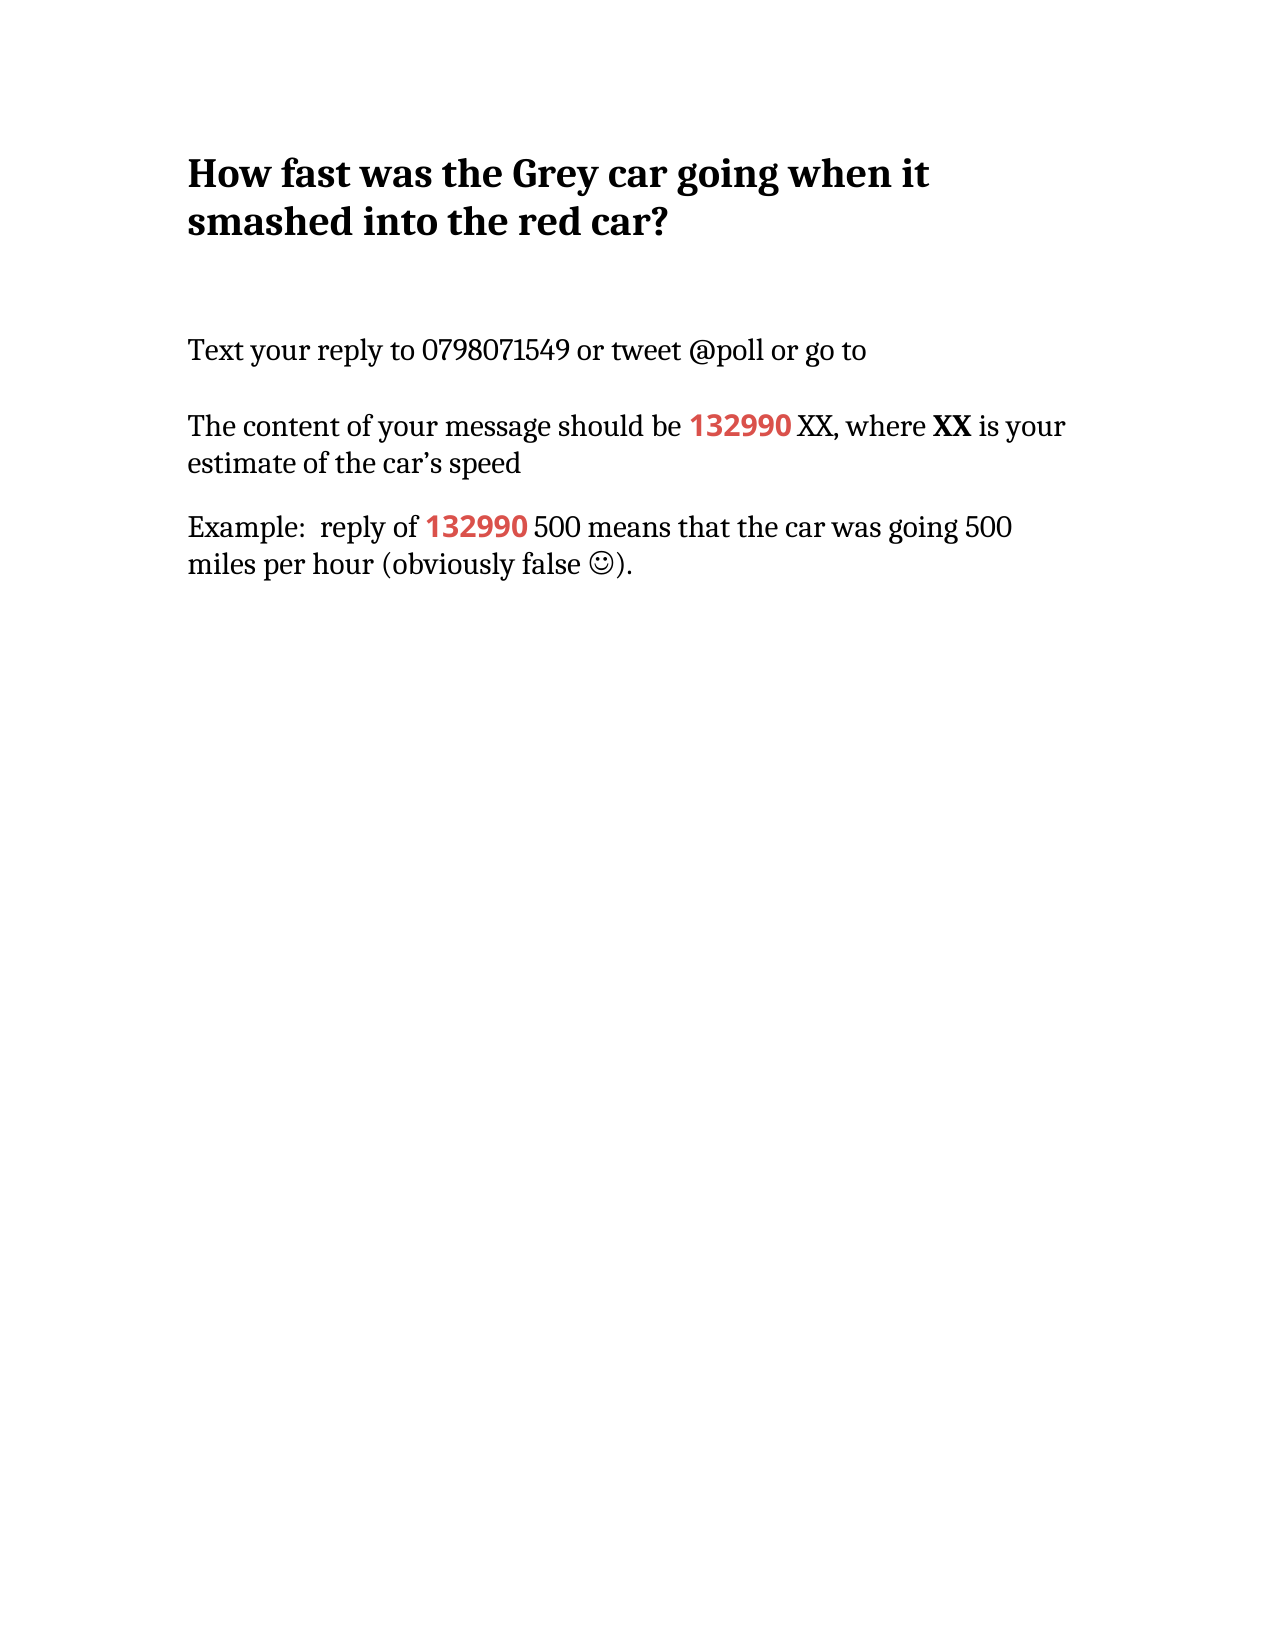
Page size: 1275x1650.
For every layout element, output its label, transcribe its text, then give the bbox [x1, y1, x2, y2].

text The content of your message should be 132990 XX, where XX is your estimate of the car’s speed [187, 404, 1087, 481]
text How fast was the Grey car going when it smashed into the red car? [187, 150, 1087, 246]
text Text your reply to 0798071549 or tweet @poll or go to [187, 332, 1087, 368]
text Example: reply of 132990 500 means that the car was going 500 miles per hour (obviously false ). [187, 505, 1087, 582]
